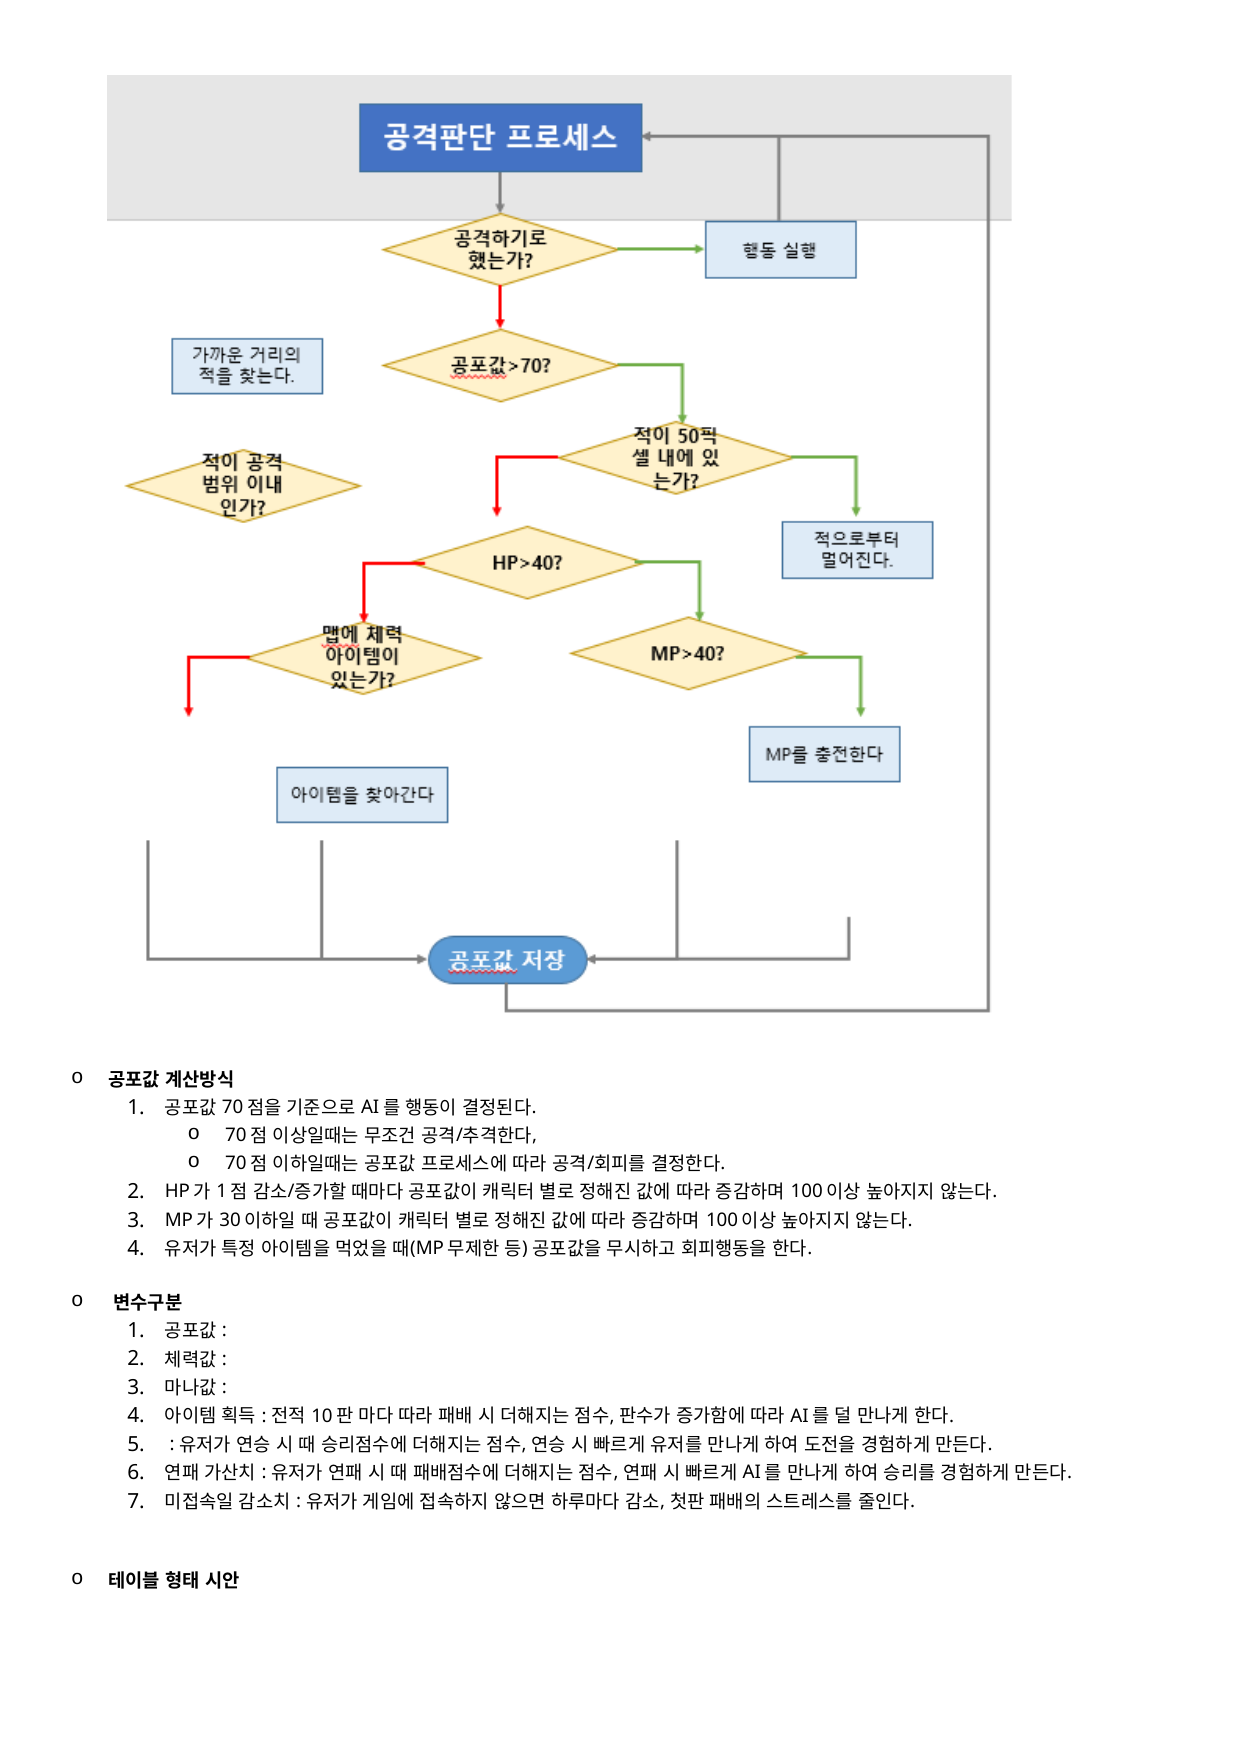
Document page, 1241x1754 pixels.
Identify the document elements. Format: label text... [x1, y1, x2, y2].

list 70점 이하일때는 공포값 프로세스에 따라 공격/회피를 결정한다. [187, 1148, 1165, 1176]
list 공포값 계산방식 [71, 1064, 1165, 1092]
list 연패 가산치 : 유저가 연패 시 때 패배점수에 더해지는 점수, 연패 시 빠르게 AI를 만나게 하여 승리를 경험하게 만든다. [127, 1457, 1165, 1486]
picture [107, 75, 1012, 1033]
list HP가 1점 감소/증가할 때마다 공포값이 캐릭터 별로 정해진 값에 따라 증감하며 100이상 높아지지 않는다. [127, 1176, 1165, 1205]
list 마나값 : [127, 1372, 1165, 1400]
list 아이템 획득 : 전적 10판 마다 따라 패배 시 더해지는 점수, 판수가 증가함에 따라 AI를 덜 만나게 한다. [127, 1400, 1165, 1429]
list 체력값 : [127, 1343, 1165, 1372]
list 공포값 70점을 기준으로 AI를 행동이 결정된다. [127, 1092, 1165, 1120]
list 미접속일 감소치 : 유저가 게임에 접속하지 않으면 하루마다 감소, 첫판 패배의 스트레스를 줄인다. [127, 1486, 1165, 1514]
list : 유저가 연승 시 때 승리점수에 더해지는 점수, 연승 시 빠르게 유저를 만나게 하여 도전을 경험하게 만든다. [127, 1429, 1165, 1457]
list 테이블 형태 시안 [71, 1565, 1165, 1593]
list 유저가 특정 아이템을 먹었을 때(MP무제한 등) 공포값을 무시하고 회피행동을 한다. [127, 1233, 1165, 1262]
list 70점 이상일때는 무조건 공격/추격한다, [187, 1120, 1165, 1148]
list 공포값 : [127, 1315, 1165, 1343]
list 변수구분 [71, 1287, 1165, 1315]
list MP가 30이하일 때 공포값이 캐릭터 별로 정해진 값에 따라 증감하며 100이상 높아지지 않는다. [127, 1205, 1165, 1233]
